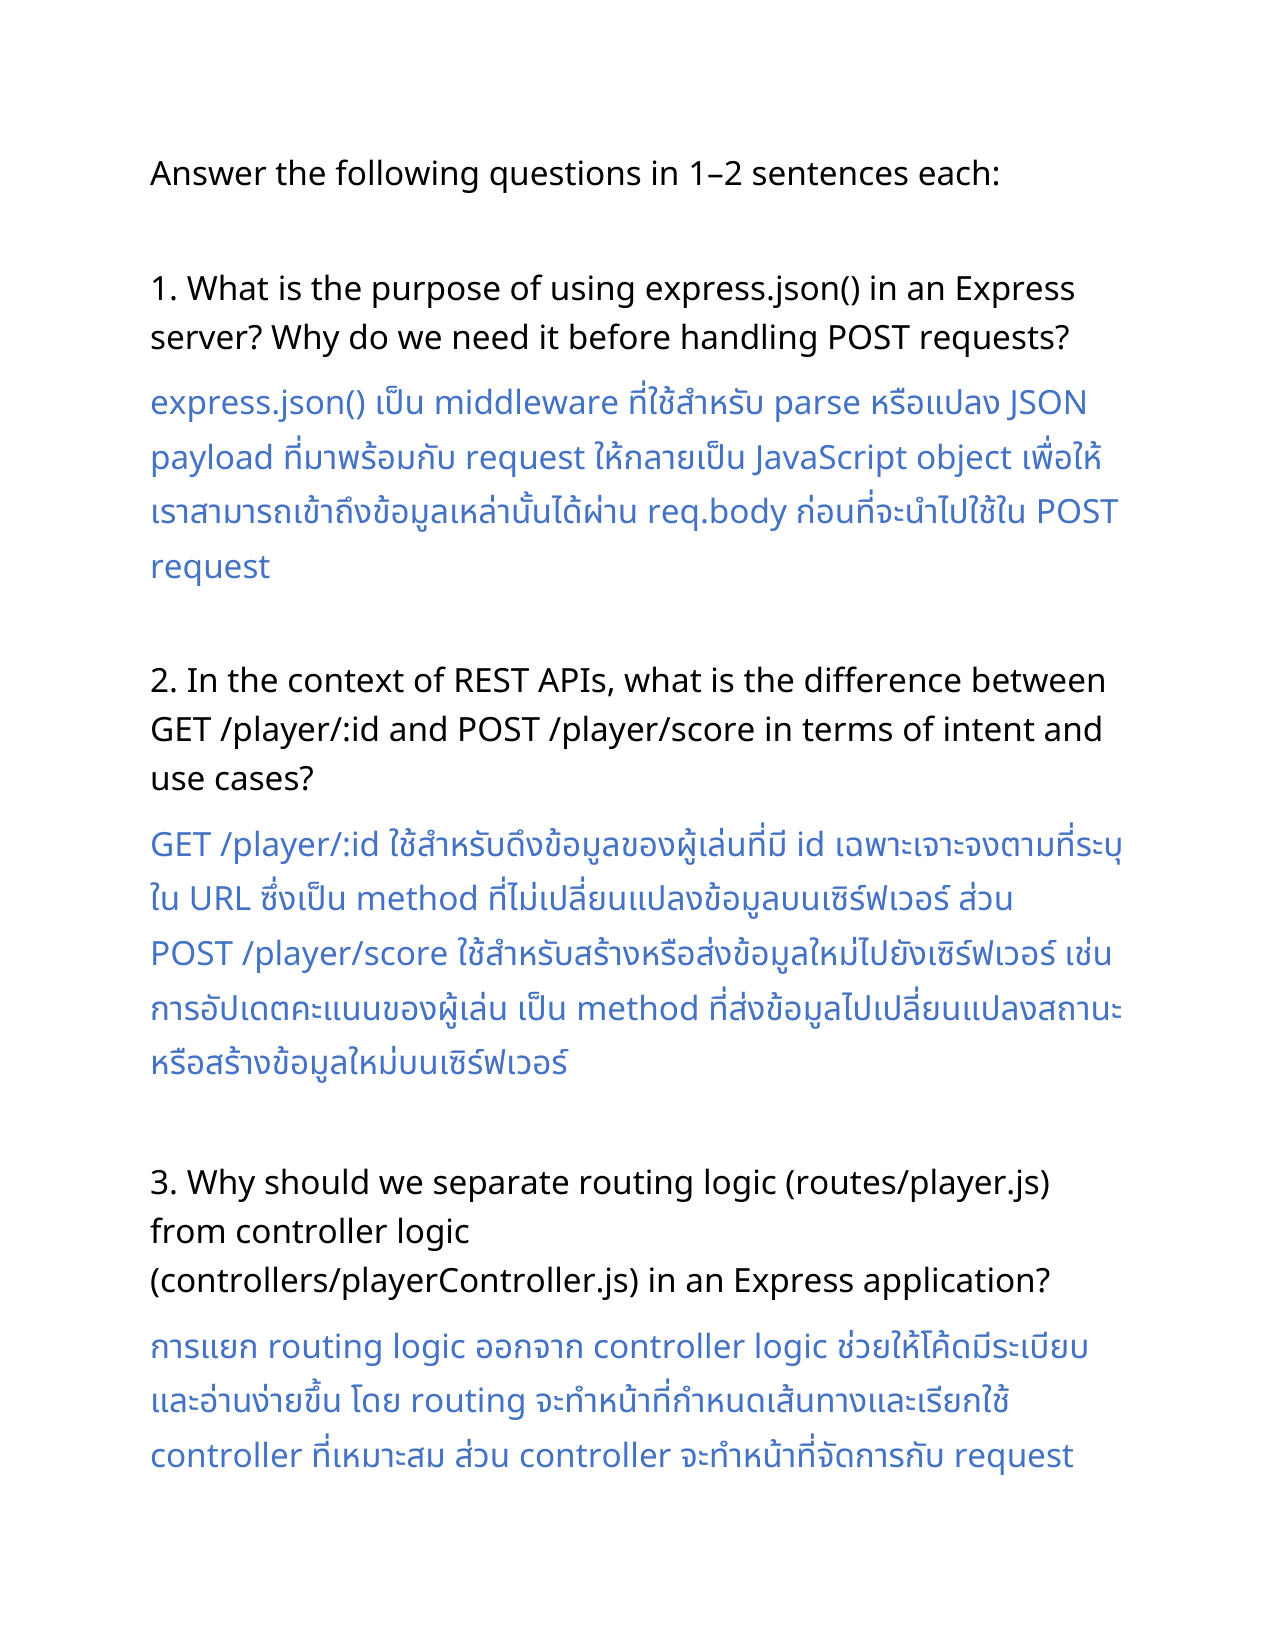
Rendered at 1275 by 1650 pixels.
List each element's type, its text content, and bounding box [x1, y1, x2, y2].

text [150, 1322, 1125, 1482]
text 3. Why should we separate routing logic (routes/player.js) from controller logic (controllers/playerController.js) in an Express application? [150, 1110, 1125, 1302]
text Answer the following questions in 1–2 sentences each: [150, 150, 1125, 195]
text GET /player/:id ใช้สำหรับดึงข้อมูลของผู้เล่นที่มี id เฉพาะเจาะจงตามที่ระบุใน URL ซึ่งเป็น method ที่ไม่เปลี่ยนแปลงข้อมูลบนเซิร์ฟเวอร์ ส่วน POST /player/score ใช้สำหรับสร้างหรือส่งข้อมูลใหม่ไปยังเซิร์ฟเวอร์ เช่นการอัปเดตคะแนนของผู้เล่น เป็น method ที่ส่งข้อมูลไปเปลี่ยนแปลงสถานะหรือสร้างข้อมูลใหม่บนเซิร์ฟเวอร์ [150, 821, 1125, 1089]
text 1. What is the purpose of using express.json() in an Express server? Why do we need it before handling POST requests? [150, 216, 1125, 359]
text 2. In the context of REST APIs, what is the difference between GET /player/:id and POST /player/score in terms of intent and use cases? [150, 608, 1125, 800]
text express.json() เป็น middleware ที่ใช้สำหรับ parse หรือแปลง JSON payload ที่มาพร้อมกับ request ให้กลายเป็น JavaScript object เพื่อให้เราสามารถเข้าถึงข้อมูลเหล่านั้นได้ผ่าน req.body ก่อนที่จะนำไปใช้ใน POST request [150, 379, 1125, 588]
